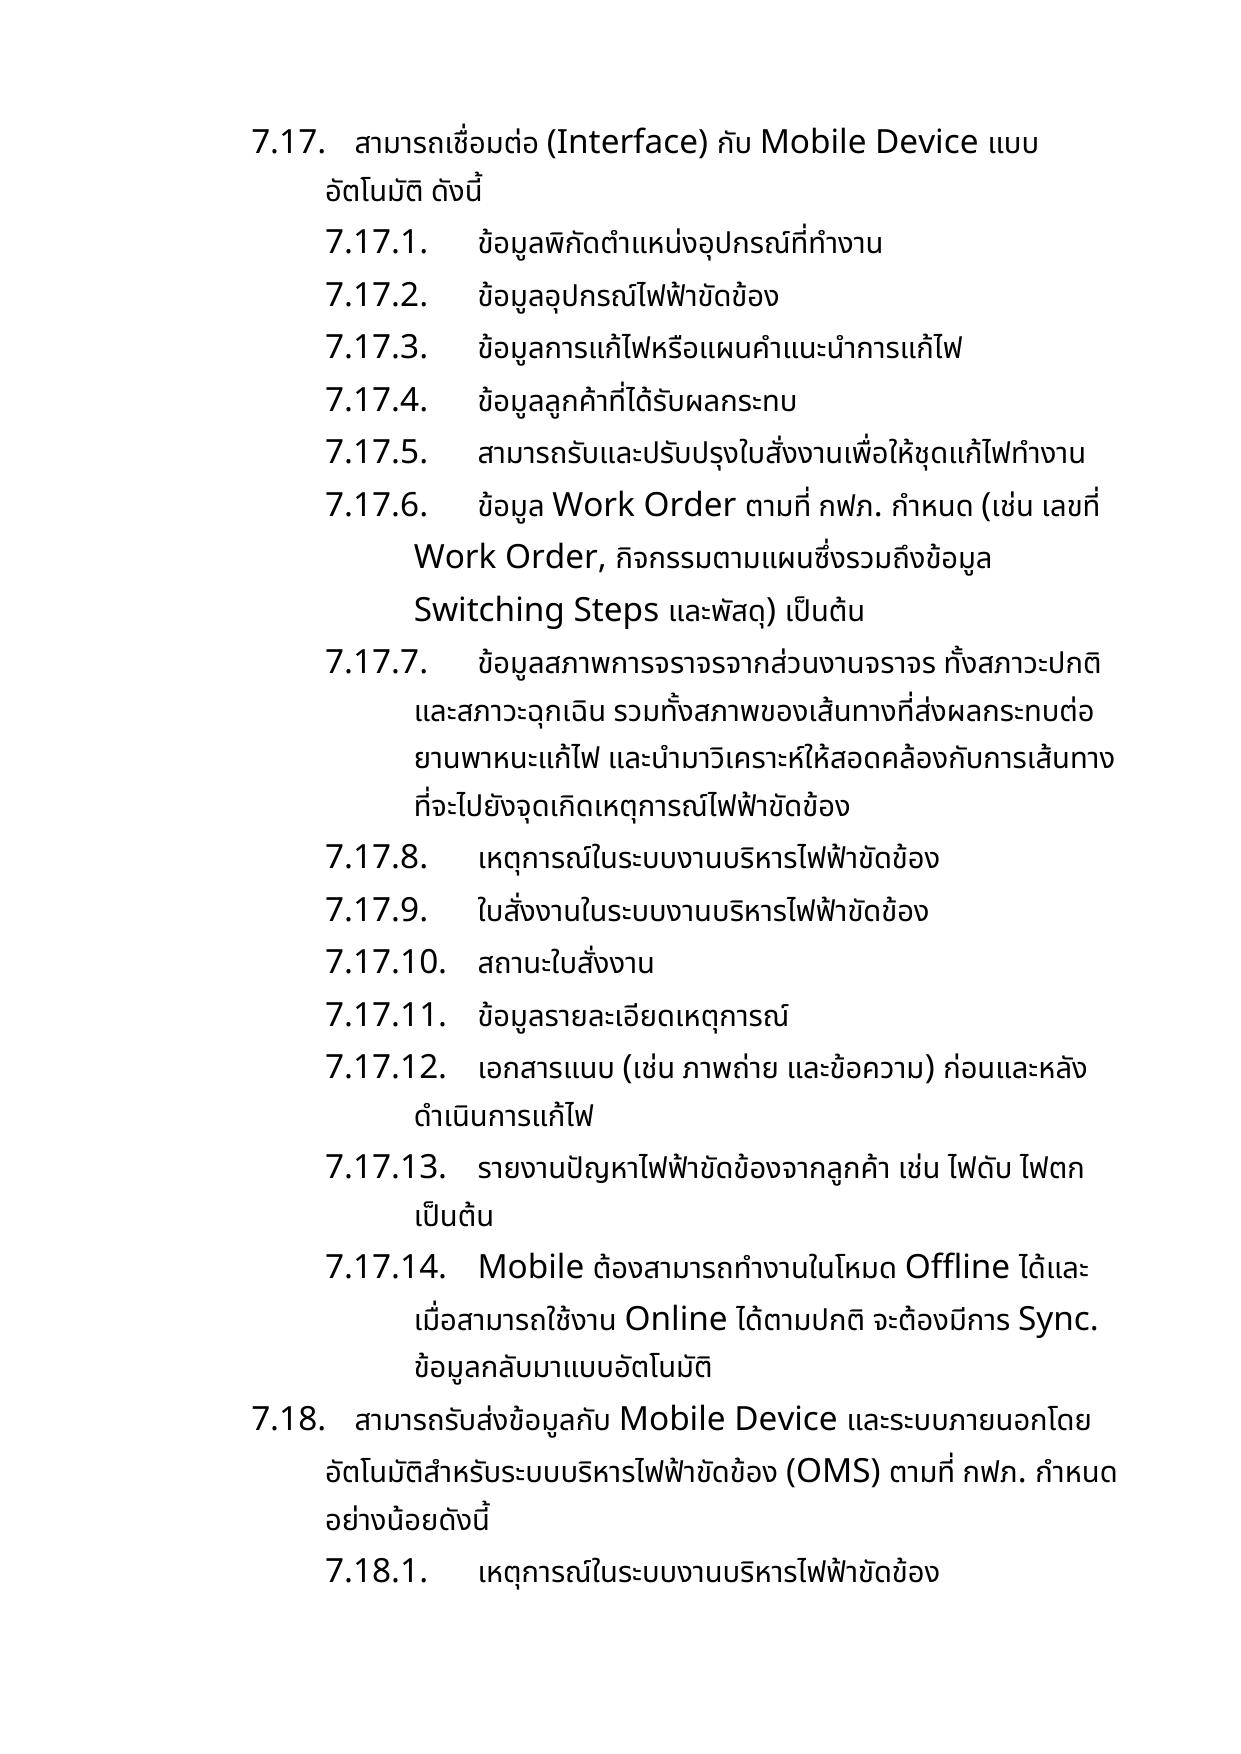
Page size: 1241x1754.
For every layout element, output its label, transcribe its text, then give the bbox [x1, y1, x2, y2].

list รายงานปัญหาไฟฟ้าขัดข้องจากลูกค้า เช่น ไฟดับ ไฟตก เป็นต้น [325, 1143, 1122, 1239]
list เอกสารแนบ (เช่น ภาพถ่าย และข้อความ) ก่อนและหลังดำเนินการแก้ไฟ [325, 1043, 1122, 1139]
list เหตุการณ์ในระบบงานบริหารไฟฟ้าขัดข้อง [325, 833, 1122, 881]
list ข้อมูลสภาพการจราจรจากส่วนงานจราจร ทั้งสภาวะปกติและสภาวะฉุกเฉิน รวมทั้งสภาพของเส้นทางที่ส่งผลกระทบต่อยานพาหนะแก้ไฟ และนำมาวิเคราะห์ให้สอดคล้องกับการเส้นทางที่จะไปยังจุดเกิดเหตุการณ์ไฟฟ้าขัดข้อง [325, 638, 1122, 829]
list ใบสั่งงานในระบบงานบริหารไฟฟ้าขัดข้อง [325, 885, 1122, 934]
list สามารถรับส่งข้อมูลกับ Mobile Device และระบบภายนอกโดยอัตโนมัติสำหรับระบบบริหารไฟฟ้าขัดข้อง (OMS) ตามที่ กฟภ. กำหนด อย่างน้อยดังนี้ [251, 1394, 1122, 1543]
list ข้อมูลการแก้ไฟหรือแผนคำแนะนำการแก้ไฟ [325, 323, 1122, 372]
list ข้อมูลพิกัดตำแหน่งอุปกรณ์ที่ทำงาน [325, 218, 1122, 267]
list สามารถเชื่อมต่อ (Interface) กับ Mobile Device แบบอัตโนมัติ ดังนี้ [251, 118, 1122, 214]
list Mobile ต้องสามารถทำงานในโหมด Offline ได้และเมื่อสามารถใช้งาน Online ได้ตามปกติ จะต้องมีการ Sync. ข้อมูลกลับมาแบบอัตโนมัติ [325, 1242, 1122, 1391]
list ข้อมูลลูกค้าที่ได้รับผลกระทบ [325, 376, 1122, 424]
list สถานะใบสั่งงาน [325, 938, 1122, 987]
list ข้อมูล Work Order ตามที่ กฟภ. กำหนด (เช่น เลขที่ Work Order, กิจกรรมตามแผนซึ่งรวมถึงข้อมูล Switching Steps และพัสดุ) เป็นต้น [325, 481, 1122, 634]
list สามารถรับและปรับปรุงใบสั่งงานเพื่อให้ชุดแก้ไฟทำงาน [325, 428, 1122, 477]
list เหตุการณ์ในระบบงานบริหารไฟฟ้าขัดข้อง [325, 1546, 1122, 1595]
list ข้อมูลอุปกรณ์ไฟฟ้าขัดข้อง [325, 270, 1122, 319]
list ข้อมูลรายละเอียดเหตุการณ์ [325, 991, 1122, 1039]
